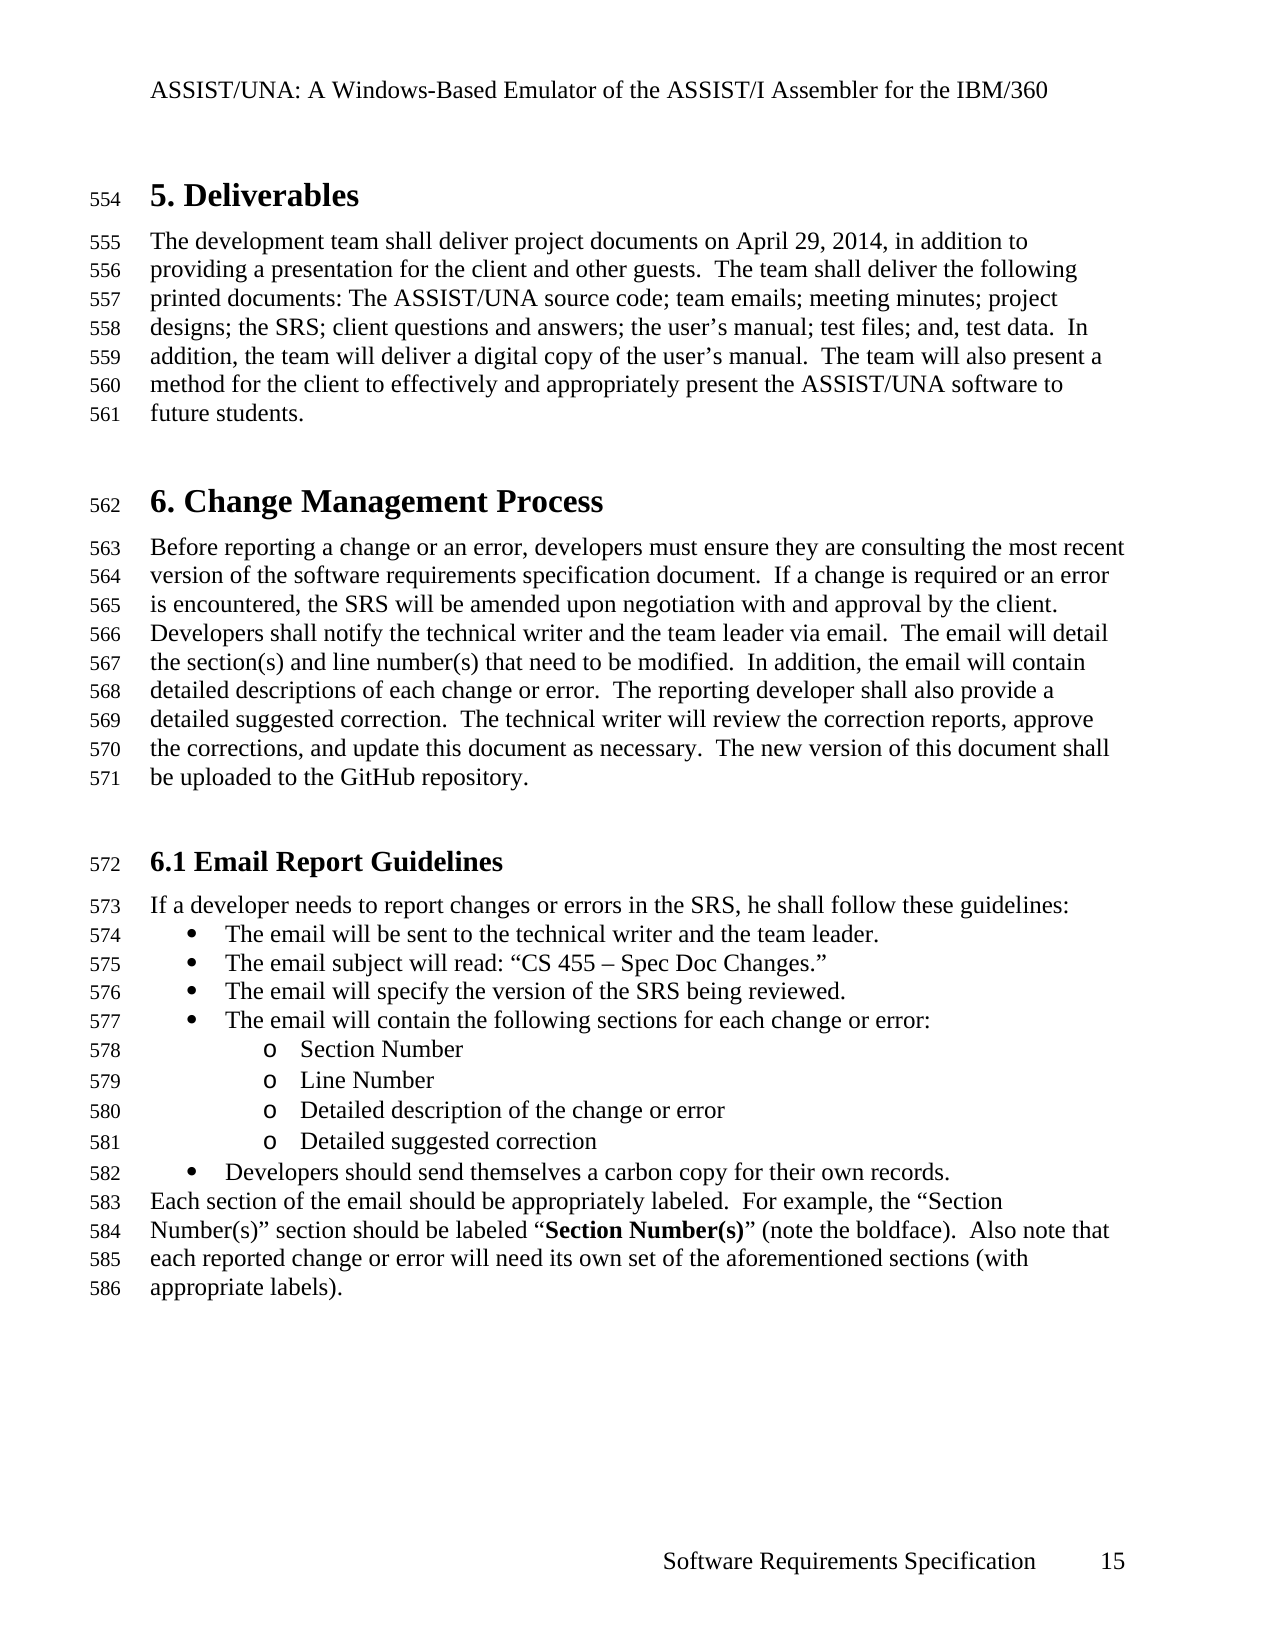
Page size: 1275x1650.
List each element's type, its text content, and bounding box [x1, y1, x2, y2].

list Detailed description of the change or error [262, 1096, 1125, 1126]
text The development team shall deliver project documents on April 29, 2014, in addition to providing a presentation for the client and other guests. The team shall deliver the following printed documents: The ASSIST/UNA source code; team emails; meeting minutes; project designs; the SRS; client questions and answers; the user’s manual; test files; and, test data. In addition, the team will deliver a digital copy of the user’s manual. The team will also present a method for the client to effectively and appropriately present the ASSIST/UNA software to future students. [150, 226, 1125, 427]
subtitle 5. Deliverables [150, 175, 1125, 213]
subtitle 6.1 Email Report Guidelines [150, 844, 1125, 878]
text Each section of the email should be appropriately labeled. For example, the “Section Number(s)” section should be labeled “Section Number(s)” (note the boldface). Also note that each reported change or error will need its own set of the aforementioned sections (with appropriate labels). [150, 1186, 1125, 1301]
text Before reporting a change or an error, developers must ensure they are consulting the most recent version of the software requirements specification document. If a change is required or an error is encountered, the SRS will be amended upon negotiation with and approval by the client. Developers shall notify the technical writer and the team leader via email. The email will detail the section(s) and line number(s) that need to be modified. In addition, the email will contain detailed descriptions of each change or error. The reporting developer shall also provide a detailed suggested correction. The technical writer will review the correction reports, approve the corrections, and update this document as necessary. The new version of this document shall be uploaded to the GitHub repository. [150, 532, 1125, 790]
list Line Number [262, 1065, 1125, 1096]
list The email will be sent to the technical writer and the team leader. [187, 919, 1125, 948]
list Section Number [262, 1034, 1125, 1065]
text If a developer needs to report changes or errors in the SRS, he shall follow these guidelines: [150, 890, 1125, 919]
list The email will specify the version of the SRS being reviewed. [187, 976, 1125, 1005]
list The email will contain the following sections for each change or error: [187, 1005, 1125, 1034]
list Detailed suggested correction [262, 1126, 1125, 1157]
list Developers should send themselves a carbon copy for their own records. [187, 1157, 1125, 1186]
list The email subject will read: “CS 455 – Spec Doc Changes.” [187, 948, 1125, 976]
subtitle 6. Change Management Process [150, 481, 1125, 519]
